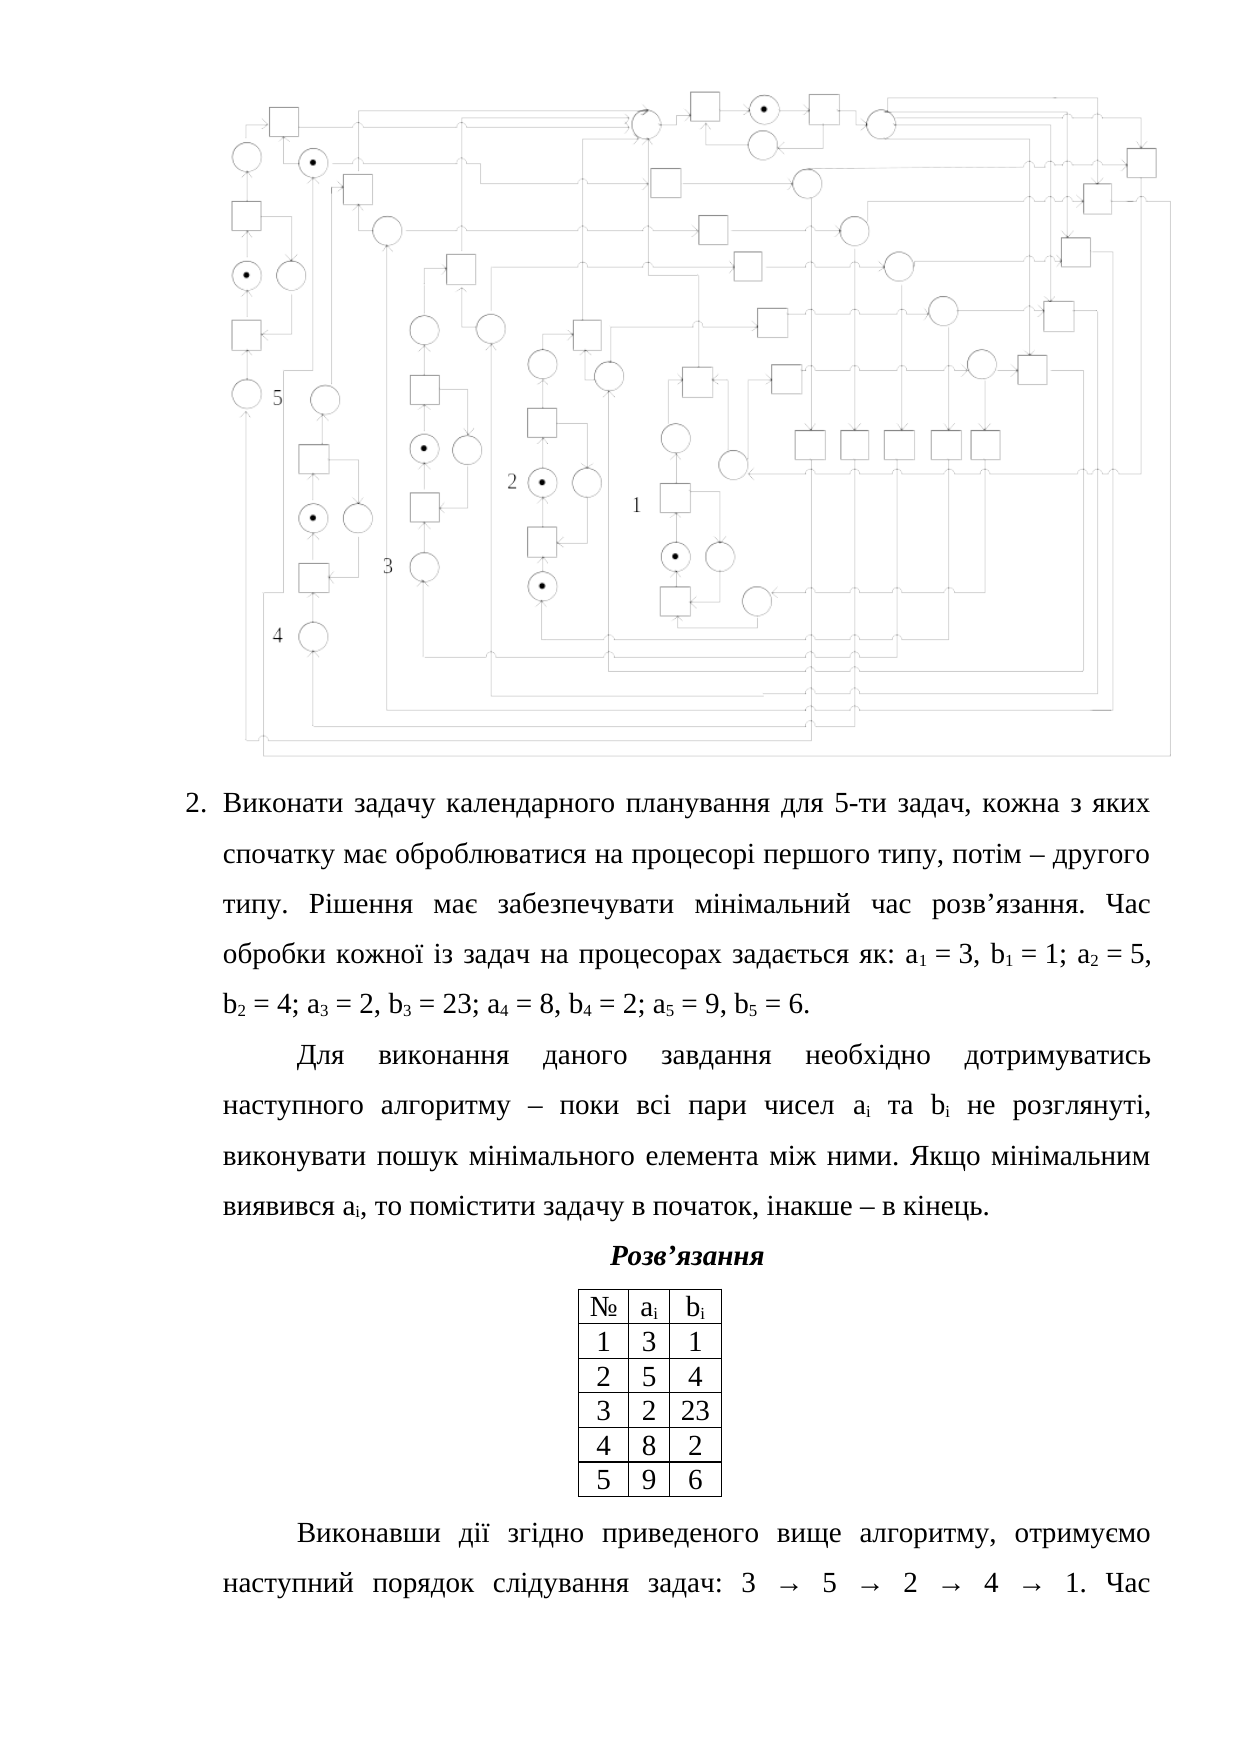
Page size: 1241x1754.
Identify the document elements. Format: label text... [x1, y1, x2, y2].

list Розв’язання [223, 1238, 1152, 1272]
table_cell 6 [670, 1463, 721, 1496]
table_cell 4 [670, 1359, 721, 1392]
list Виконати задачу календарного планування для 5-ти задач, кожна з яких спочатку має оброблюватися на процесорі першого типу, потім – другого типу. Рішення має забезпечувати мінімальний час розв’язання. Час обробки кожної із задач на процесорах задається як: a1 = 3, b1 = 1; a2 = 5, b2 = 4; a3 = 2, b3 = 23; a4 = 8, b4 = 2; a5 = 9, b5 = 6. [185, 785, 1152, 1020]
table_cell 2 [629, 1393, 669, 1427]
table_cell 5 [629, 1359, 669, 1392]
table_cell 1 [579, 1324, 628, 1358]
table_cell 5 [579, 1463, 628, 1496]
table_header bi [670, 1290, 721, 1323]
table_header № [579, 1290, 628, 1323]
table_cell 1 [670, 1324, 721, 1358]
table_header ai [629, 1290, 669, 1323]
table_cell 3 [579, 1393, 628, 1427]
list Для виконання даного завдання необхідно дотримуватись наступного алгоритму – поки всі пари чисел ai та bi не розглянуті, виконувати пошук мінімального елемента між ними. Якщо мінімальним виявився ai, то помістити задачу в початок, інакше – в кінець. [223, 1037, 1152, 1221]
table_cell 8 [629, 1428, 669, 1461]
table_cell 9 [629, 1463, 669, 1496]
table_cell 2 [579, 1359, 628, 1392]
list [223, 1515, 1152, 1599]
table_cell 3 [629, 1324, 669, 1358]
table_cell 2 [670, 1428, 721, 1461]
table_cell 23 [670, 1393, 721, 1427]
table_cell 4 [579, 1428, 628, 1461]
